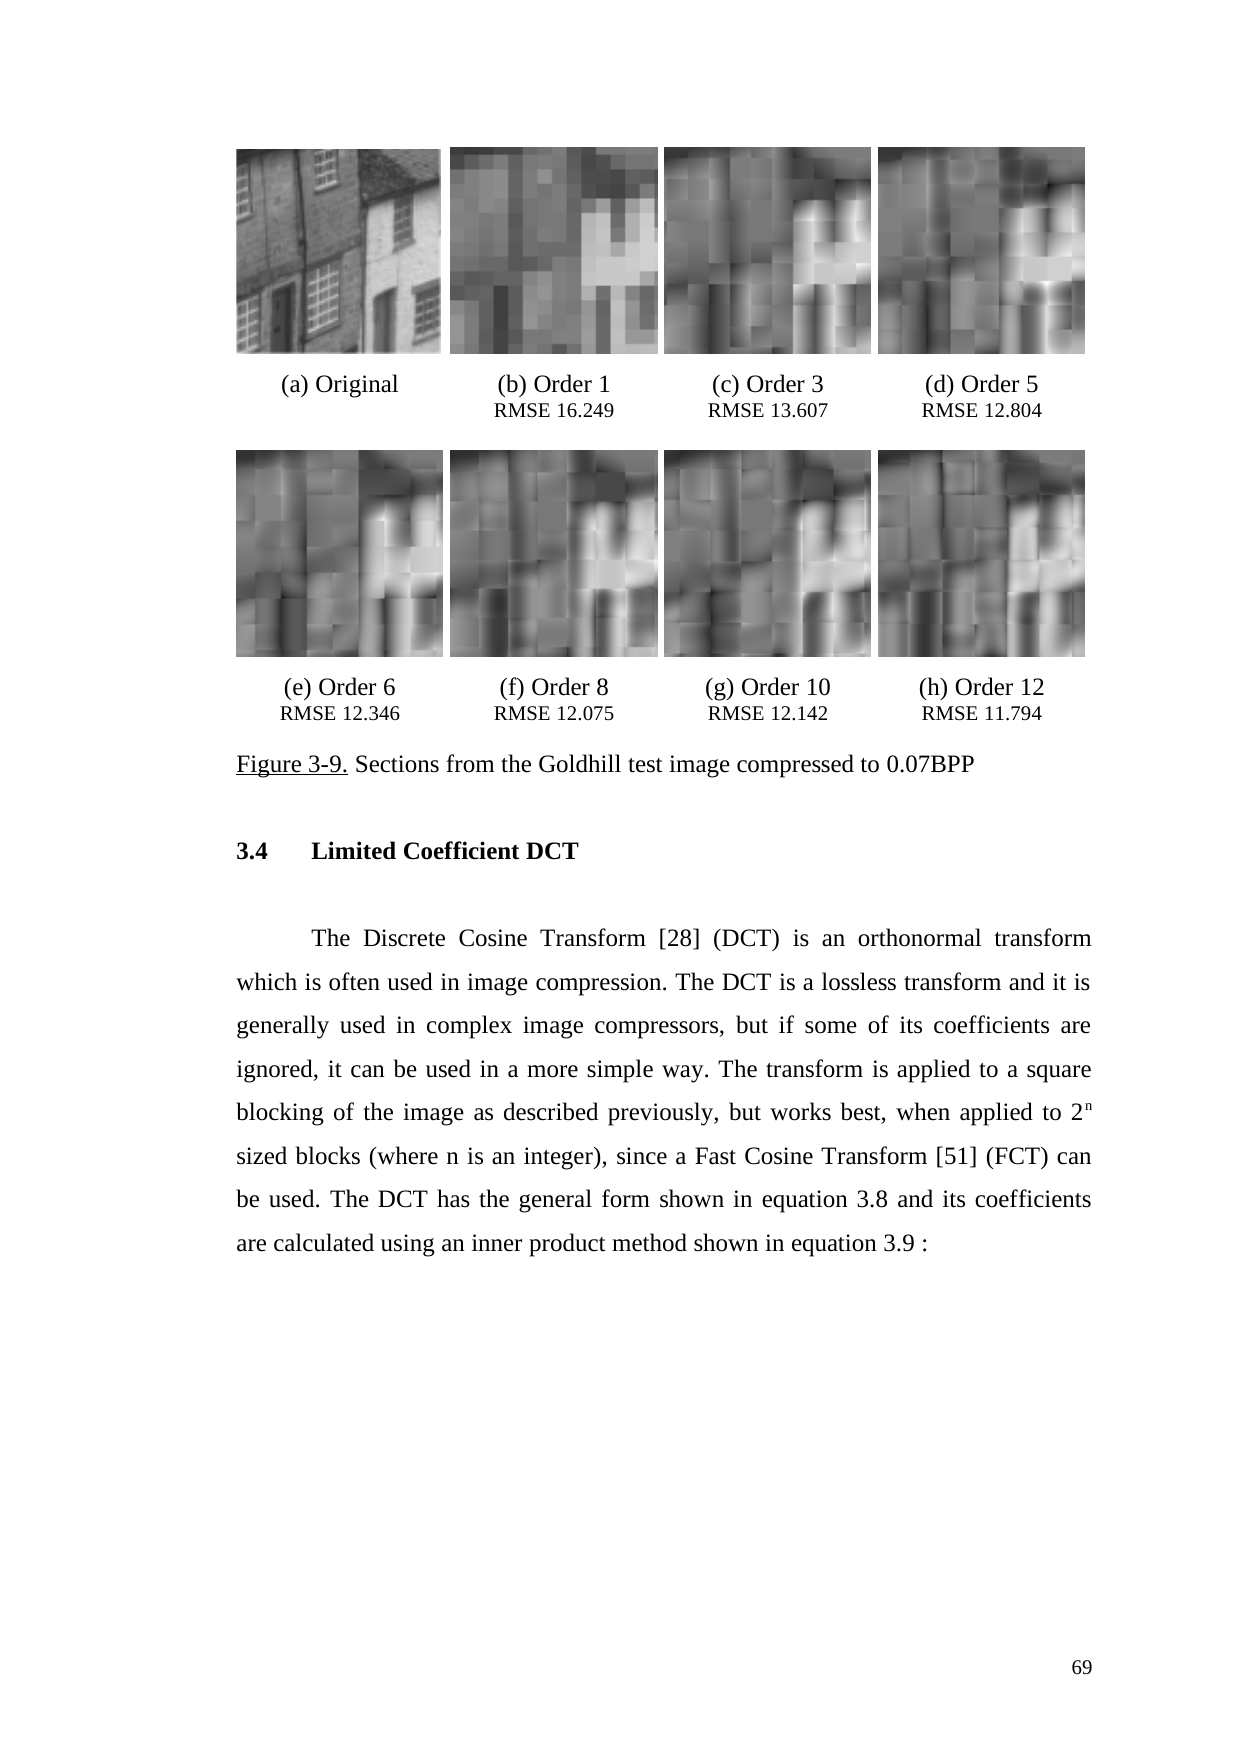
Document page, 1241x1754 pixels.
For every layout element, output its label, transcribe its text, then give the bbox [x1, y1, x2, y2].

picture [878, 147, 1085, 354]
text RMSE 12.346 RMSE 12.075 RMSE 12.142 RMSE 11.794 [236, 701, 1092, 725]
text (e) Order 6 (f) Order 8 (g) Order 10 (h) Order 12 [236, 672, 1092, 701]
text Figure 3-9. Sections from the Goldhill test image compressed to 0.07BPP [236, 749, 1092, 778]
picture [450, 147, 658, 354]
text The Discrete Cosine Transform [28] (DCT) is an orthonormal transform which is often used in image compression. The DCT is a lossless transform and it is generally used in complex image compressors, but if some of its coefficients are ignored, it can be used in a more simple way. The transform is applied to a square blocking of the image as described previously, but works best, when applied to 2n sized blocks (where n is an integer), since a Fast Cosine Transform [51] (FCT) can be used. The DCT has the general form shown in equation 3.8 and its coefficients are calculated using an inner product method shown in equation 3.9 : [236, 923, 1092, 1257]
text RMSE 16.249 RMSE 13.607 RMSE 12.804 [236, 398, 1092, 422]
picture [878, 450, 1085, 657]
picture [236, 450, 443, 657]
picture [664, 147, 871, 354]
picture [664, 450, 871, 657]
list Limited Coefficient DCT [236, 836, 1092, 865]
picture [450, 450, 658, 657]
text (a) Original (b) Order 1 (c) Order 3 (d) Order 5 [236, 368, 1092, 398]
